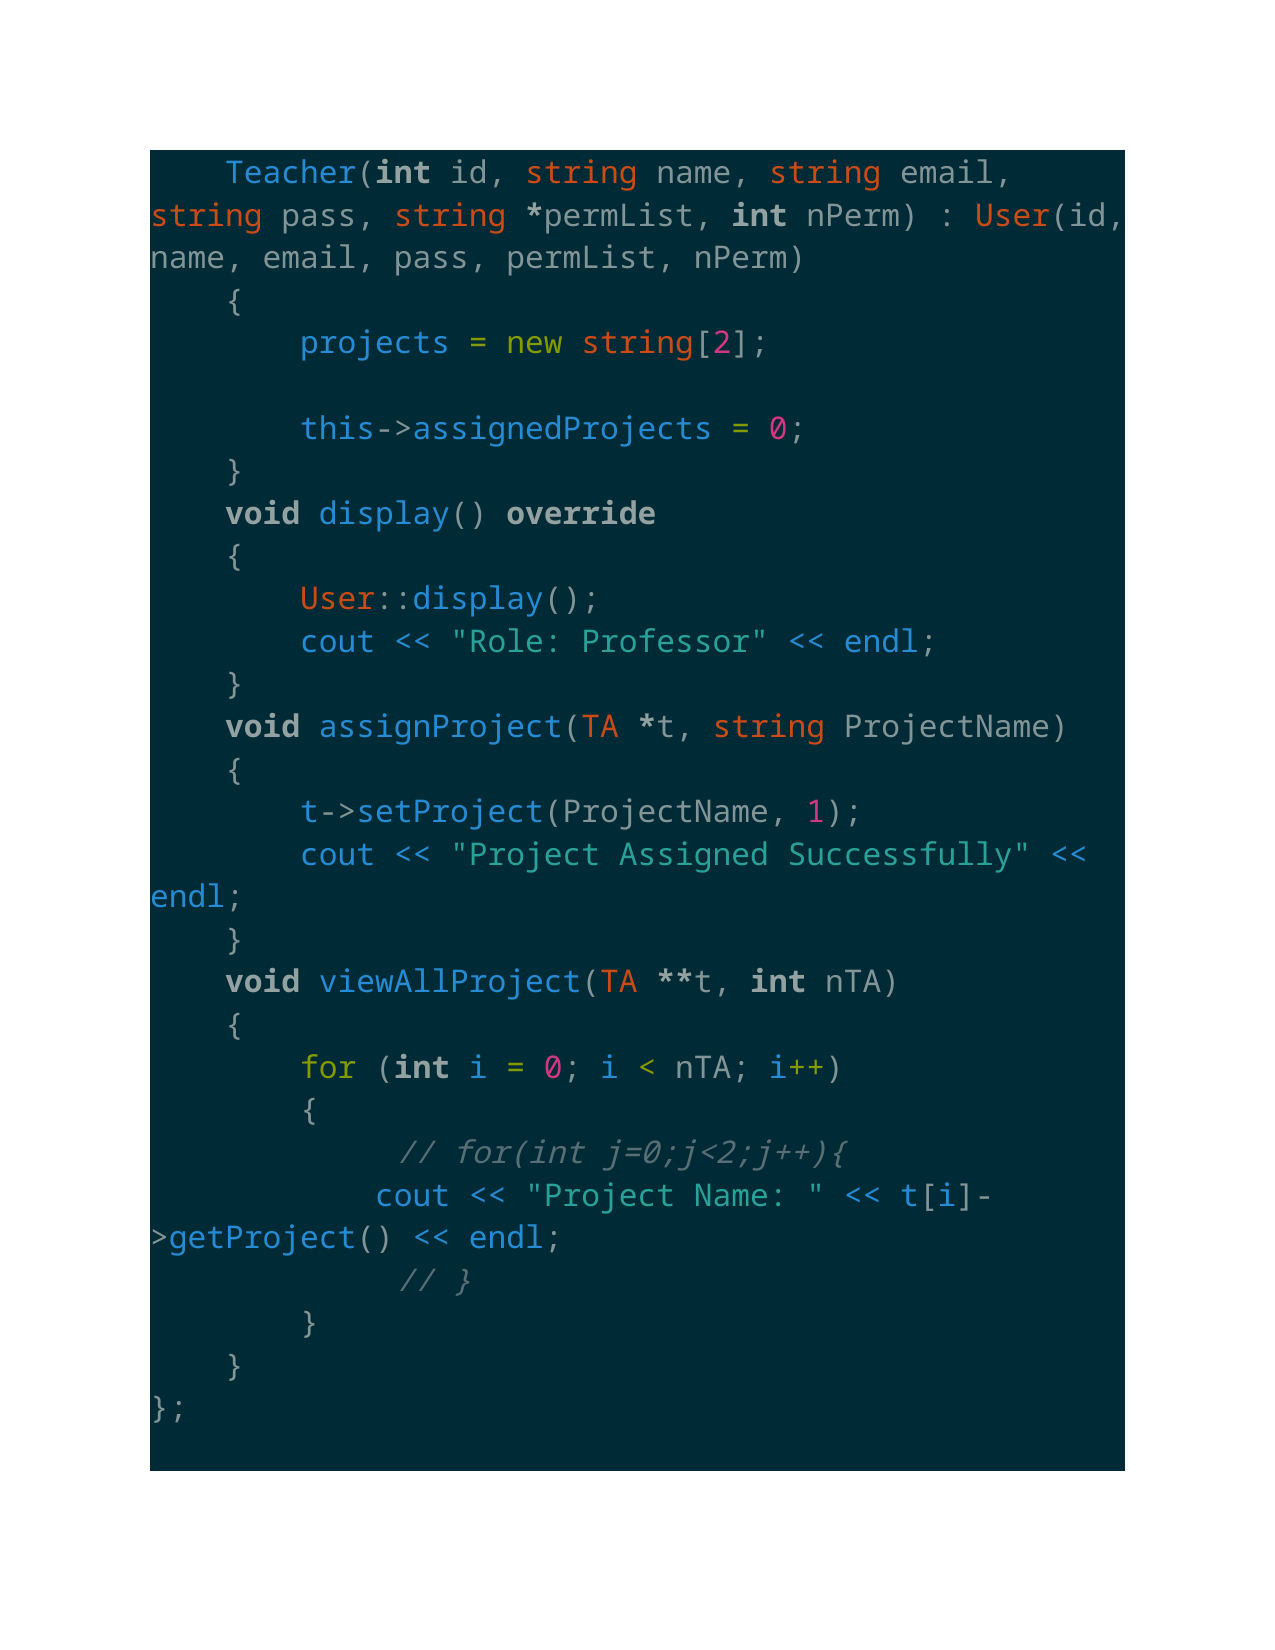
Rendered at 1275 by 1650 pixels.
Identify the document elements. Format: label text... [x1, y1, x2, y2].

text } [150, 448, 1125, 491]
text this->assignedProjects = 0; [150, 406, 1125, 448]
text } [150, 1300, 1125, 1343]
text t->setProject(ProjectName, 1); [150, 789, 1125, 832]
text // } [150, 1258, 1125, 1300]
text void viewAllProject(TA **t, int nTA) [150, 959, 1125, 1002]
text // for(int j=0;j<2;j++){ [150, 1130, 1125, 1172]
text { [150, 533, 1125, 576]
text void assignProject(TA *t, string ProjectName) [150, 704, 1125, 746]
text { [150, 278, 1125, 320]
text cout << "Project Name: " << t[i]->getProject() << endl; [150, 1172, 1125, 1258]
text } [150, 661, 1125, 704]
text projects = new string[2]; [150, 320, 1125, 363]
text for (int i = 0; i < nTA; i++) [150, 1045, 1125, 1087]
text { [150, 1002, 1125, 1045]
text }; [150, 1386, 1125, 1428]
text Teacher(int id, string name, string email, string pass, string *permList, int nPerm) : User(id, name, email, pass, permList, nPerm) [150, 150, 1125, 278]
text { [150, 746, 1125, 789]
text cout << "Role: Professor" << endl; [150, 619, 1125, 661]
text User::display(); [150, 576, 1125, 619]
text { [150, 1087, 1125, 1130]
text } [150, 1343, 1125, 1386]
text cout << "Project Assigned Successfully" << endl; [150, 832, 1125, 917]
text } [150, 917, 1125, 959]
text void display() override [150, 491, 1125, 533]
